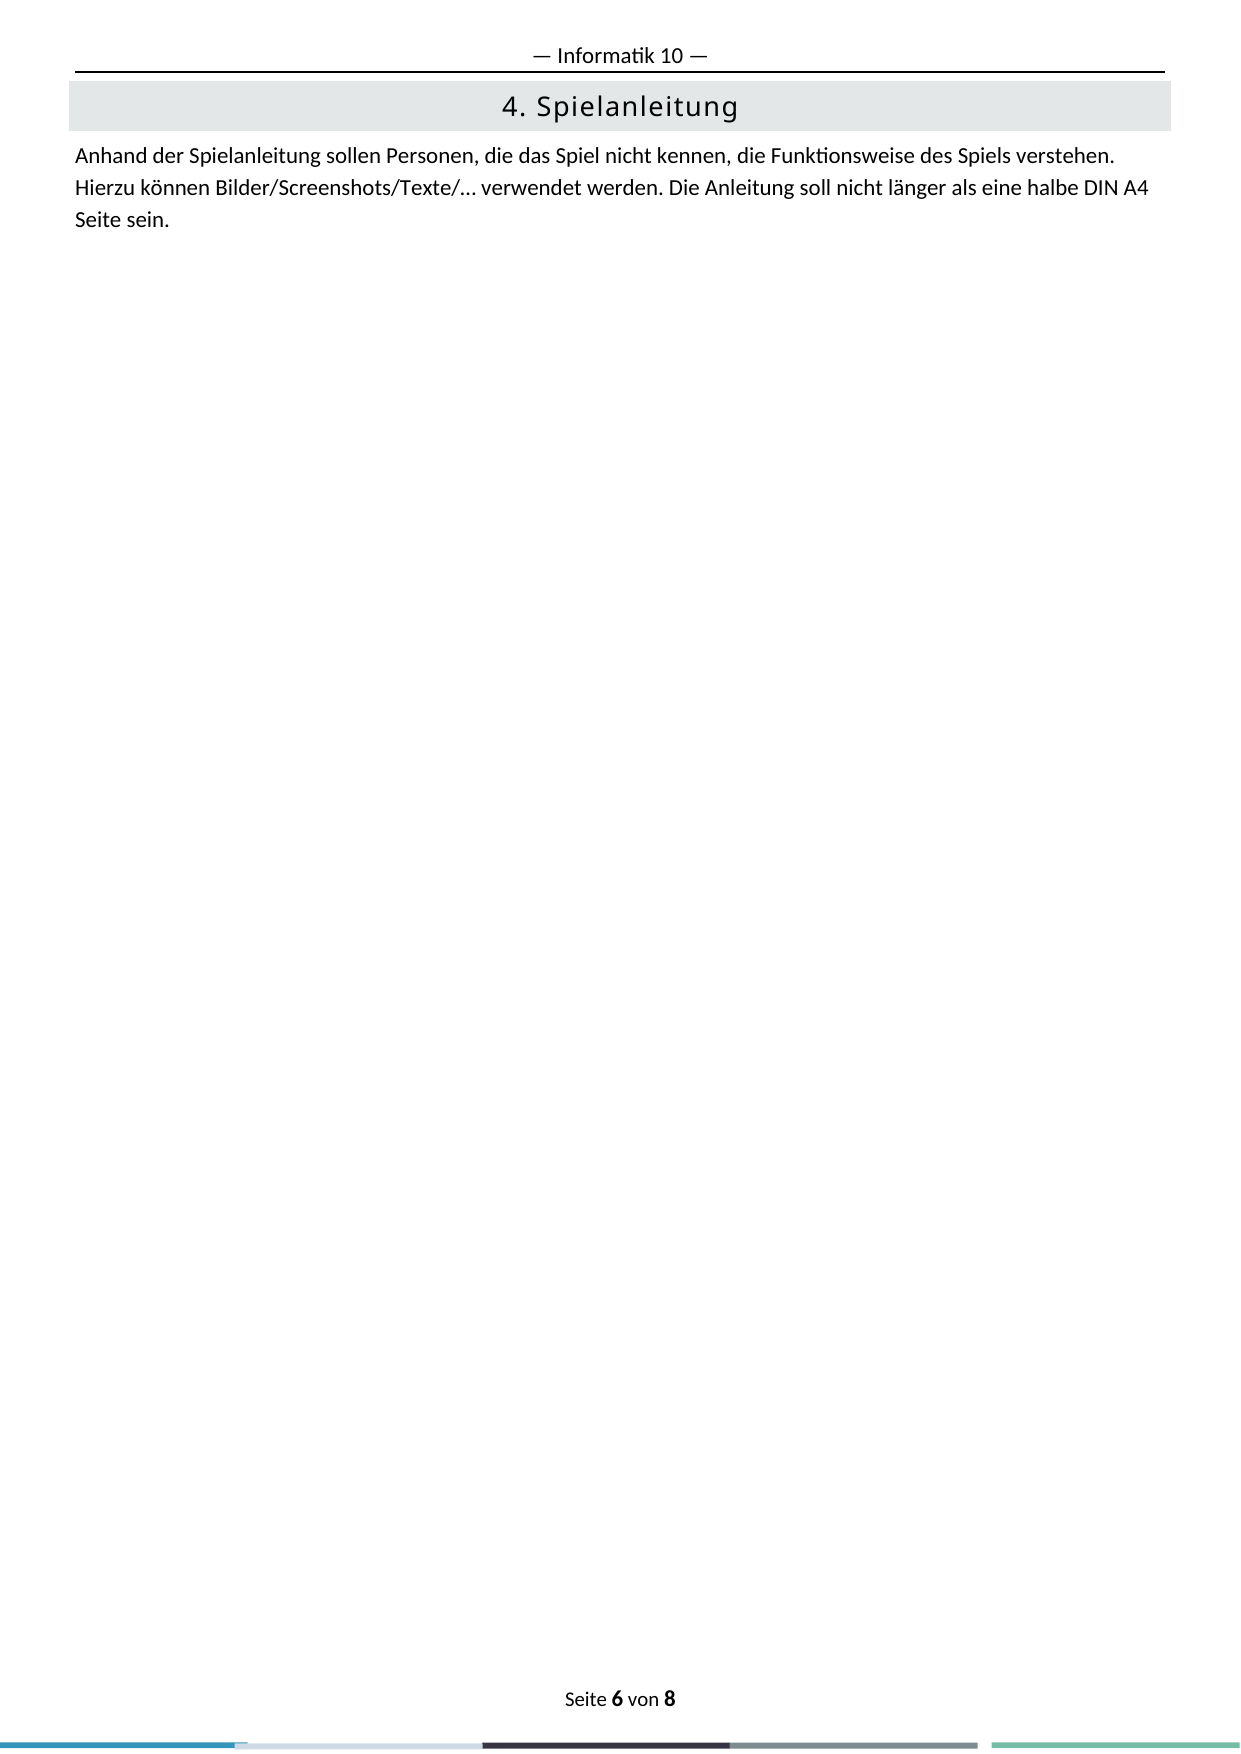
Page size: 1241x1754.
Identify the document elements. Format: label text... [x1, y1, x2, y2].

text Anhand der Spielanleitung sollen Personen, die das Spiel nicht kennen, die Funktionsweise des Spiels verstehen. Hierzu können Bilder/Screenshots/Texte/… verwendet werden. Die Anleitung soll nicht länger als eine halbe DIN A4 Seite sein. [75, 141, 1165, 233]
subtitle Spielanleitung [75, 88, 1165, 124]
